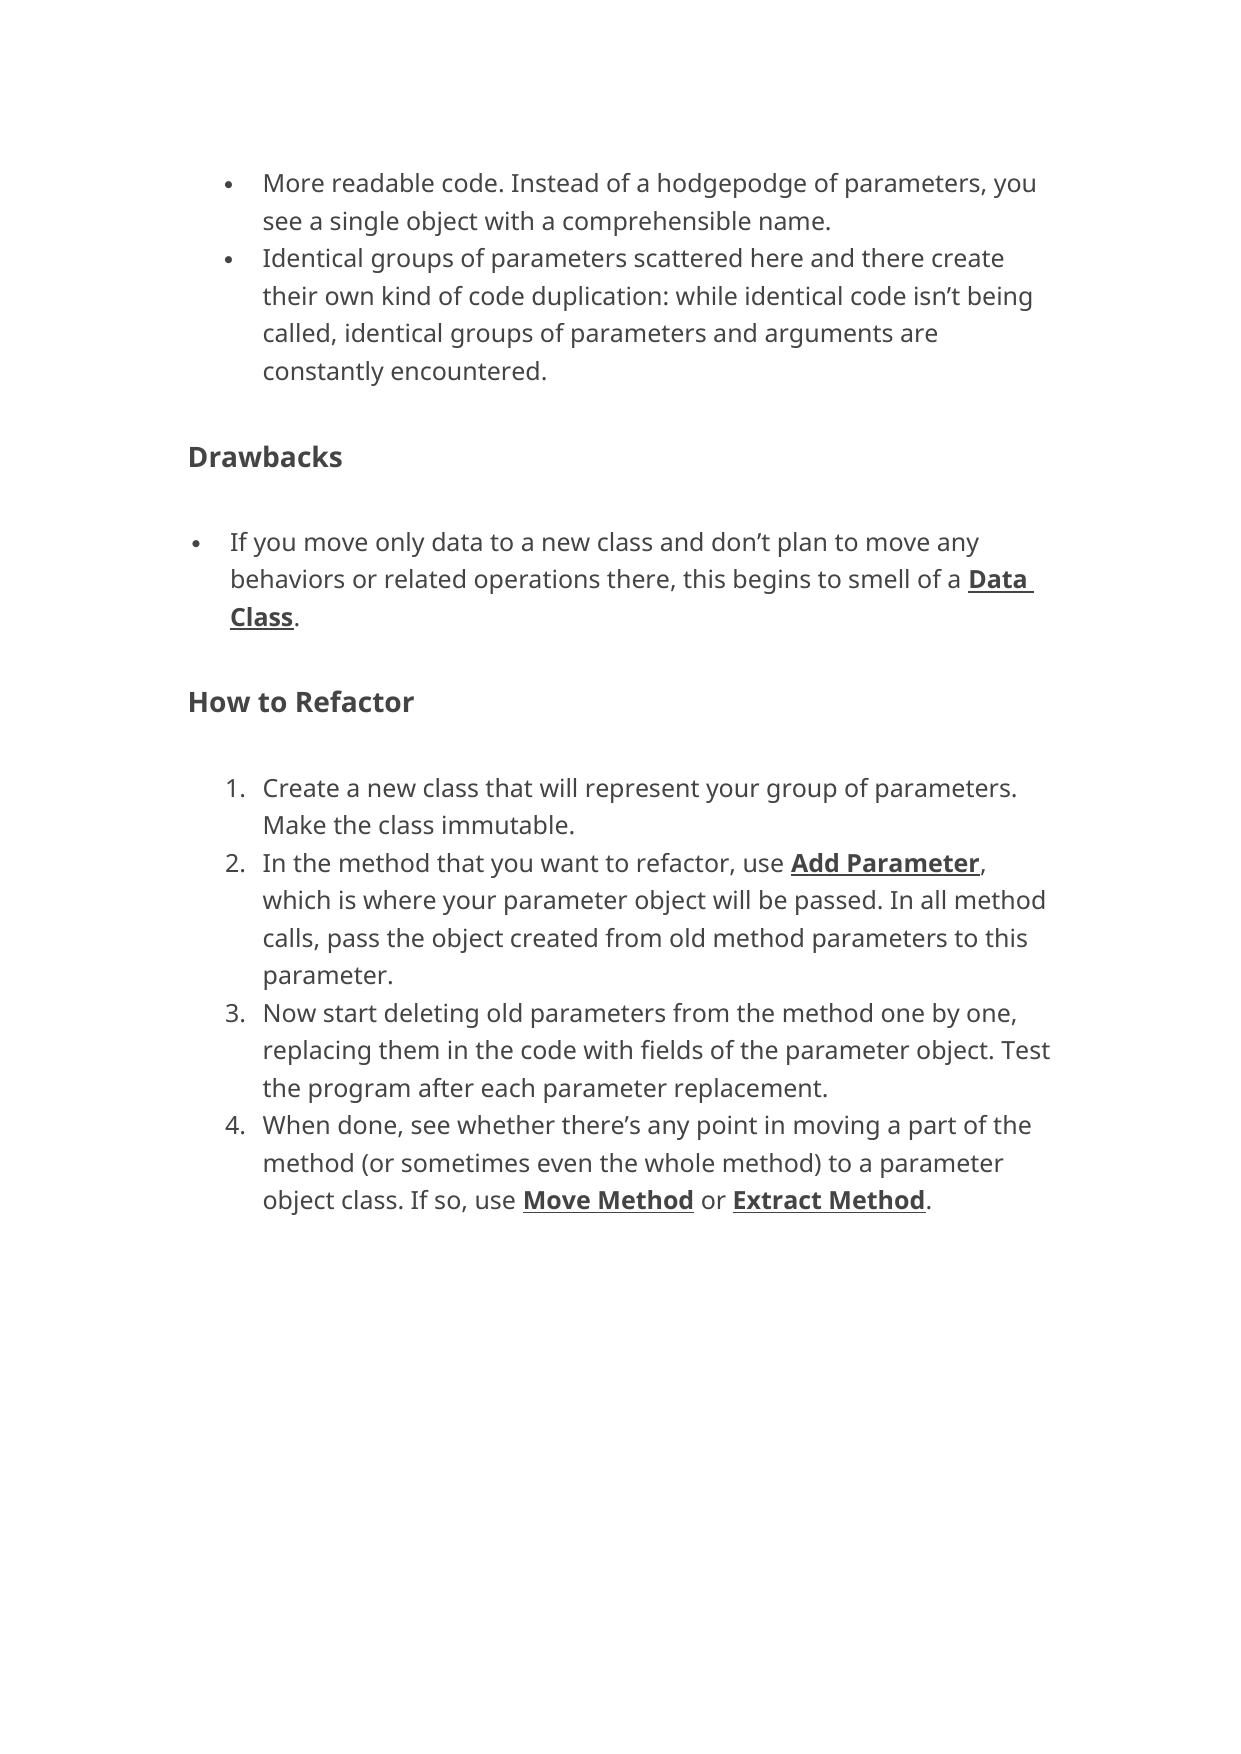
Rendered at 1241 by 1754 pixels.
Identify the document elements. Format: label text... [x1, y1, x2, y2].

list If you move only data to a new class and don’t plan to move any behaviors or related operations there, this begins to smell of a Data Class. [192, 523, 1053, 635]
list Identical groups of parameters scattered here and there create their own kind of code duplication: while identical code isn’t being called, identical groups of parameters and arguments are constantly encountered. [225, 239, 1053, 389]
list When done, see whether there’s any point in moving a part of the method (or sometimes even the whole method) to a parameter object class. If so, use Move Method or Extract Method. [225, 1106, 1053, 1219]
text Drawbacks [187, 419, 1053, 494]
list More readable code. Instead of a hodgepodge of parameters, you see a single object with a comprehensible name. [225, 164, 1053, 239]
list Create a new class that will represent your group of parameters. Make the class immutable. [225, 769, 1053, 844]
list In the method that you want to refactor, use Add Parameter, which is where your parameter object will be passed. In all method calls, pass the object created from old method parameters to this parameter. [225, 844, 1053, 994]
list Now start deleting old parameters from the method one by one, replacing them in the code with fields of the parameter object. Test the program after each parameter replacement. [225, 994, 1053, 1106]
text How to Refactor [187, 664, 1053, 739]
